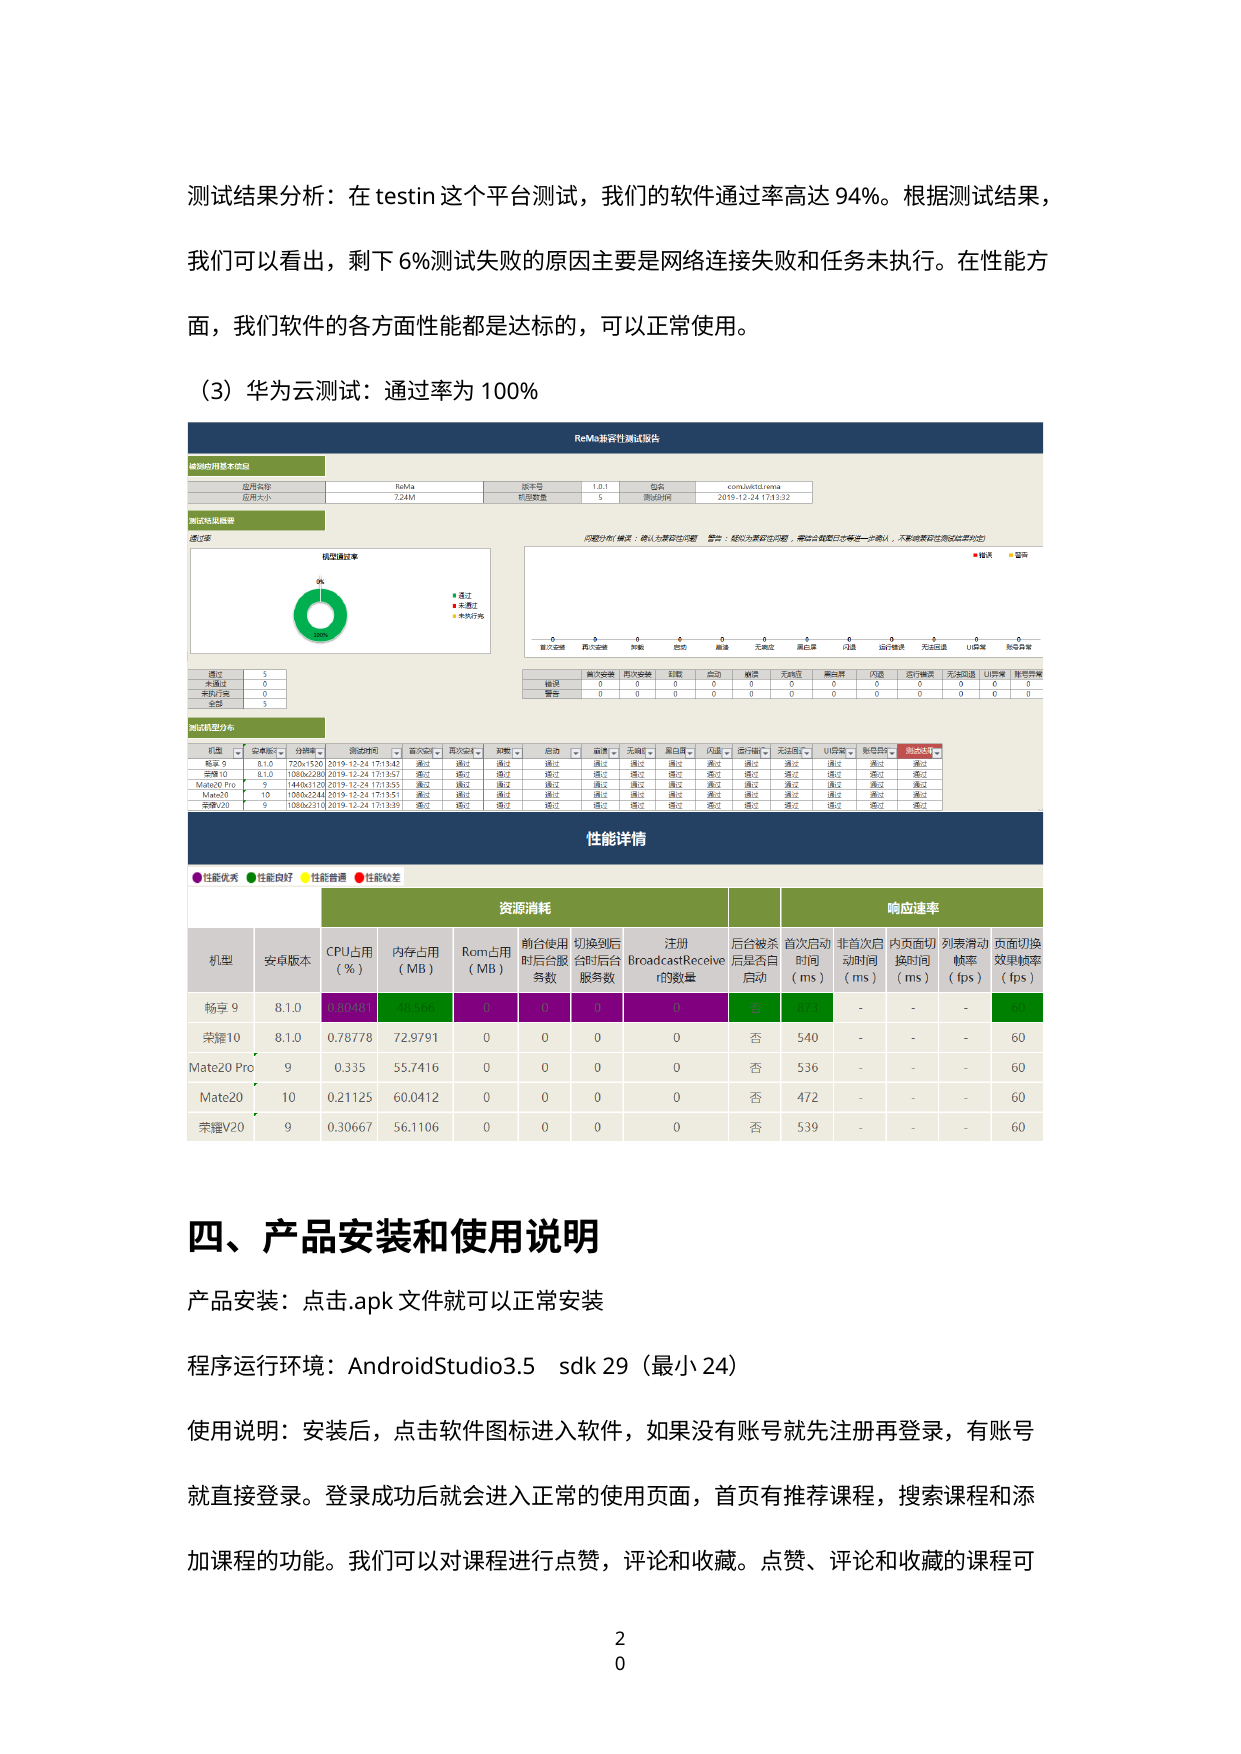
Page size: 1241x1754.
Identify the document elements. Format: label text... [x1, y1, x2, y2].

text 测试结果分析：在testin这个平台测试，我们的软件通过率高达94%。根据测试结果，我们可以看出，剩下6%测试失败的原因主要是网络连接失败和任务未执行。在性能方面，我们软件的各方面性能都是达标的，可以正常使用。 [187, 162, 1053, 357]
picture [187, 812, 1044, 1141]
text （3）华为云测试：通过率为100% [187, 357, 1053, 422]
picture [187, 422, 1044, 811]
text 产品安装：点击.apk文件就可以正常安装 [187, 1267, 1053, 1332]
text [187, 1397, 1053, 1592]
text 程序运行环境：AndroidStudio3.5 sdk 29（最小24） [187, 1332, 1053, 1397]
text 四、产品安装和使用说明 [187, 1202, 1053, 1267]
